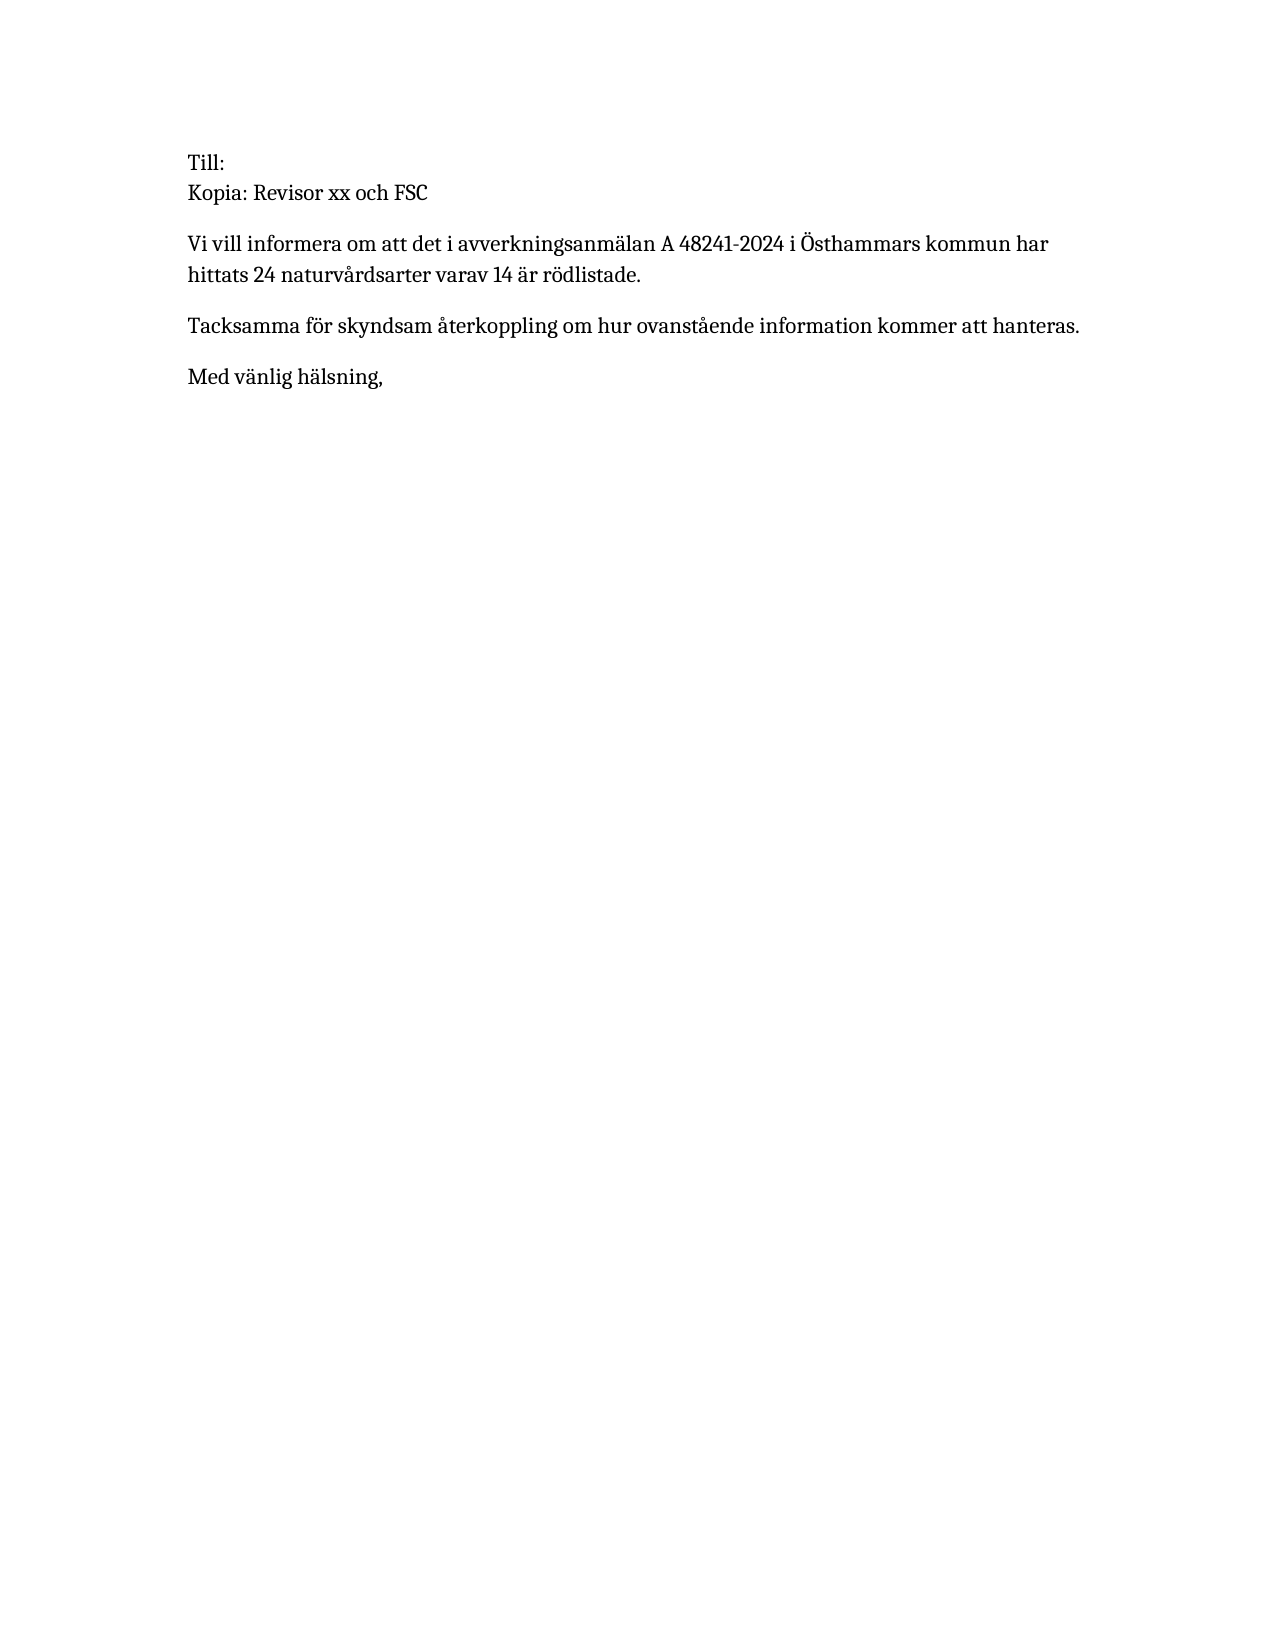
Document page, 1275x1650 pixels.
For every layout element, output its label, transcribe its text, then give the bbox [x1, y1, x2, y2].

text Vi vill informera om att det i avverkningsanmälan A 48241-2024 i Östhammars kommun har hittats 24 naturvårdsarter varav 14 är rödlistade. [187, 231, 1087, 288]
text Till: Kopia: Revisor xx och FSC [187, 150, 1087, 207]
text Med vänlig hälsning, [187, 363, 1087, 420]
text Tacksamma för skyndsam återkoppling om hur ovanstående information kommer att hanteras. [187, 312, 1087, 339]
